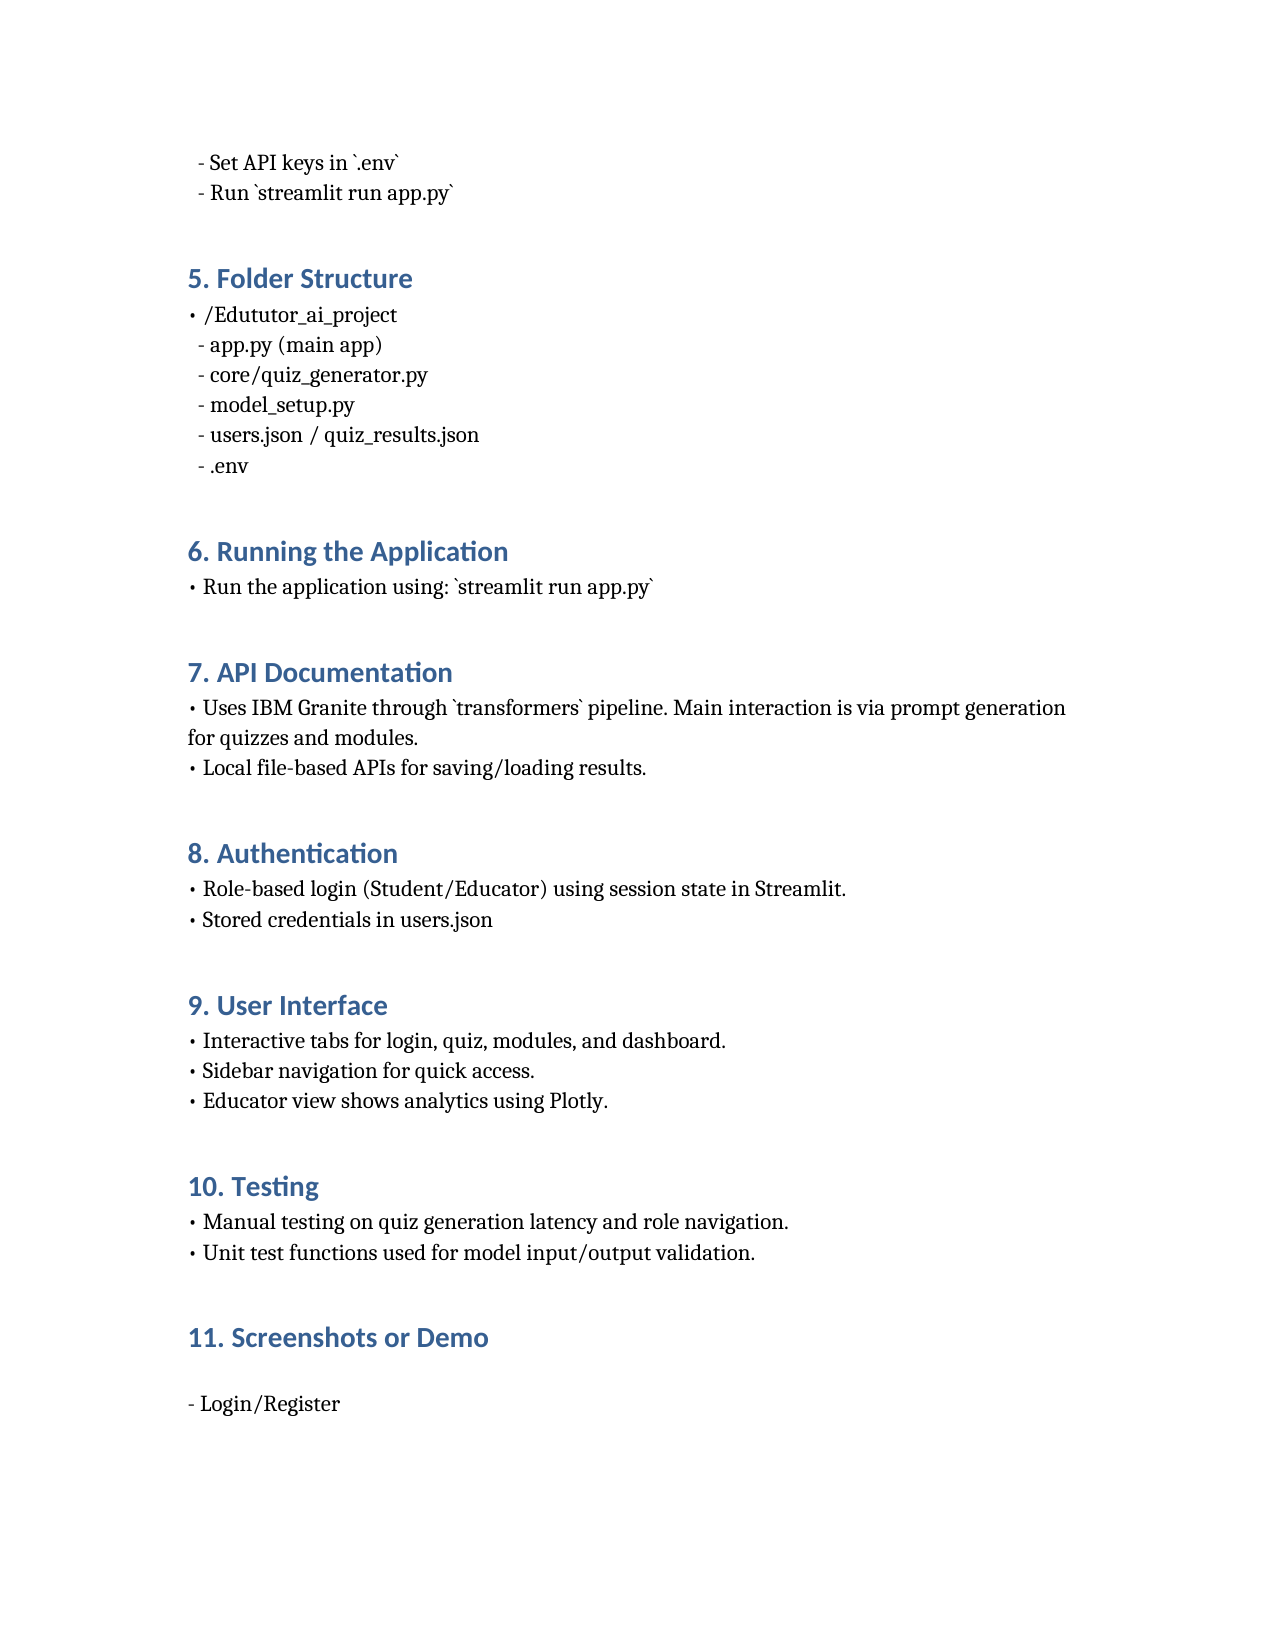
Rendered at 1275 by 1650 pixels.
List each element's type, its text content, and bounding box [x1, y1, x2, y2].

subtitle 10. Testing [187, 1168, 1087, 1204]
text • Interactive tabs for login, quiz, modules, and dashboard. • Sidebar navigation for quick access. • Educator view shows analytics using Plotly. [187, 1028, 1087, 1114]
subtitle 6. Running the Application [187, 533, 1087, 568]
text • Uses IBM Granite through `transformers` pipeline. Main interaction is via prompt generation for quizzes and modules. • Local file-based APIs for saving/loading results. [187, 695, 1087, 781]
subtitle 11. Screenshots or Demo [187, 1319, 1087, 1355]
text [187, 150, 1087, 207]
text - Login/Register [187, 1361, 1087, 1417]
subtitle 8. Authentication [187, 835, 1087, 871]
subtitle 5. Folder Structure [187, 260, 1087, 296]
text • Run the application using: `streamlit run app.py` [187, 573, 1087, 600]
subtitle 9. User Interface [187, 987, 1087, 1022]
subtitle 7. API Documentation [187, 654, 1087, 689]
text • /Edututor_ai_project - app.py (main app) - core/quiz_generator.py - model_setup.py - users.json / quiz_results.json - .env [187, 301, 1087, 479]
text • Manual testing on quiz generation latency and role navigation. • Unit test functions used for model input/output validation. [187, 1209, 1087, 1266]
text • Role-based login (Student/Educator) using session state in Streamlit. • Stored credentials in users.json [187, 876, 1087, 933]
